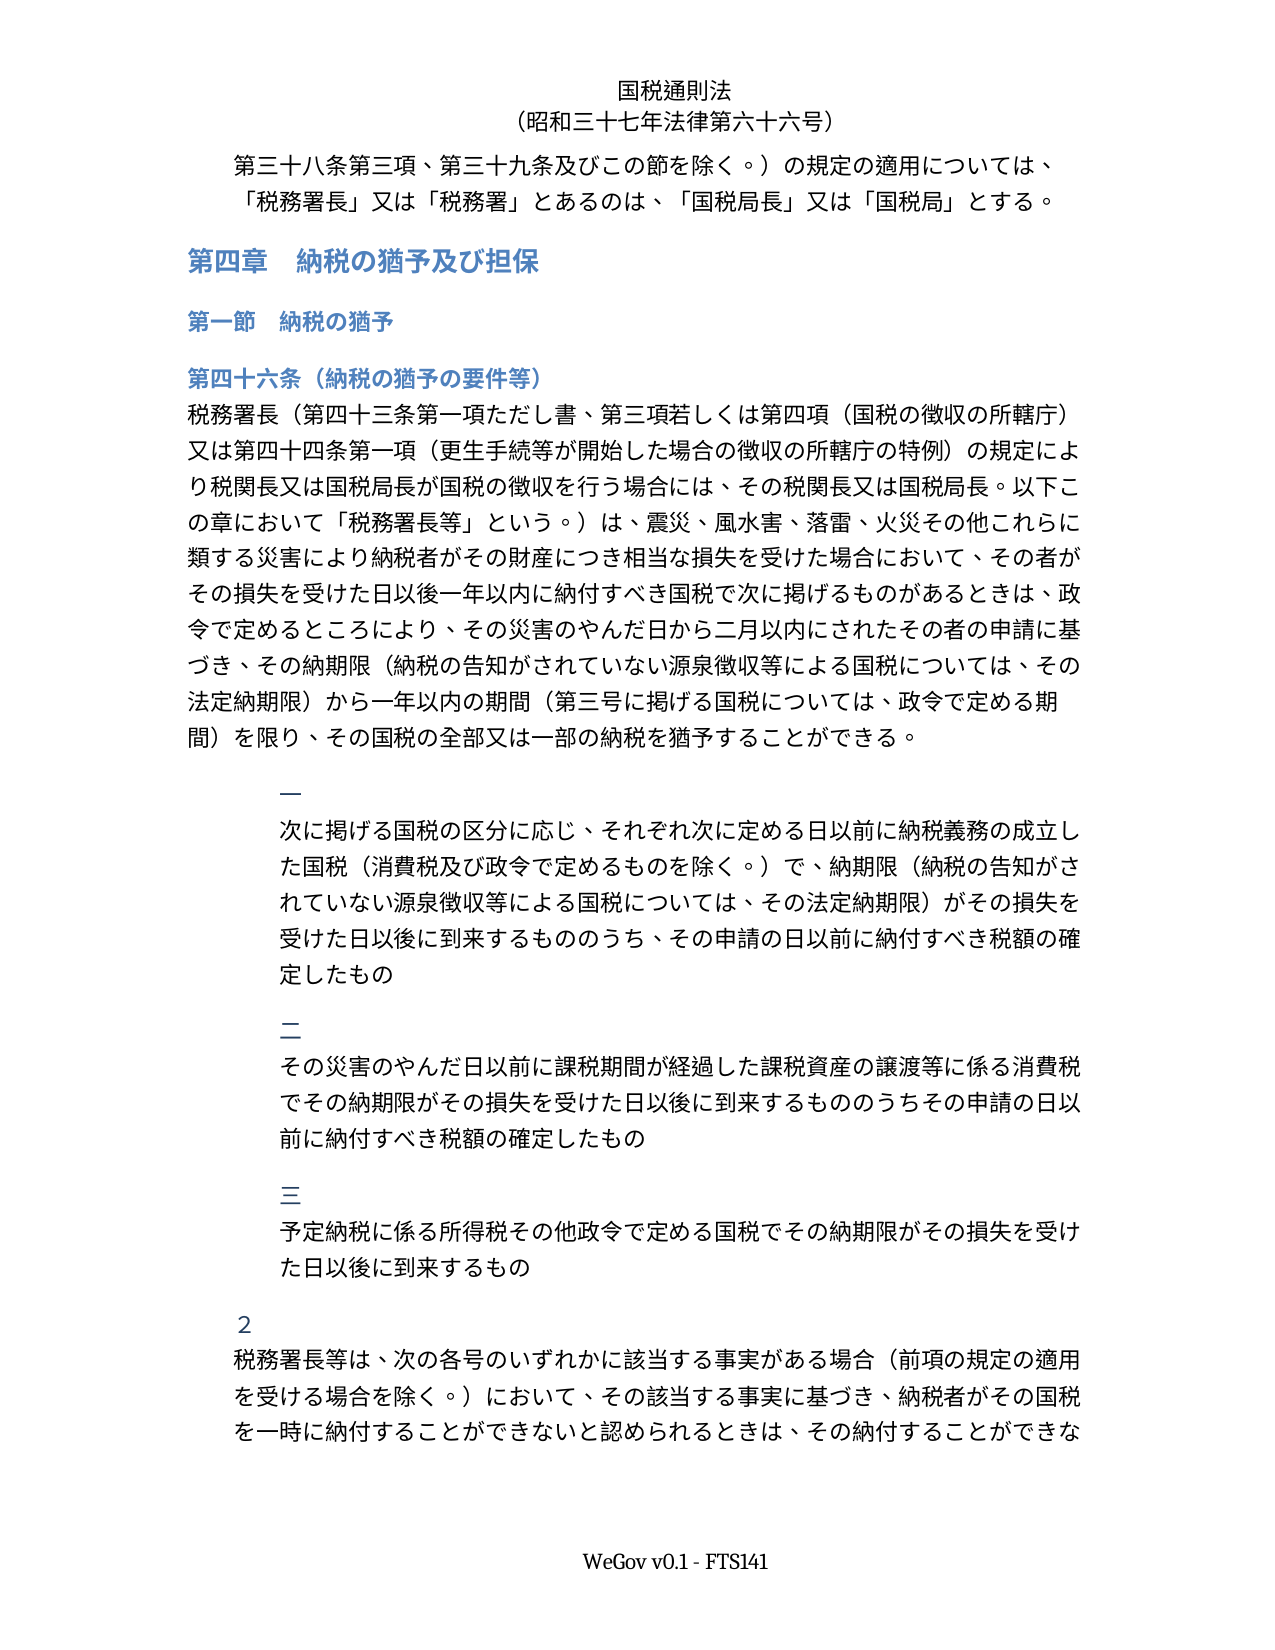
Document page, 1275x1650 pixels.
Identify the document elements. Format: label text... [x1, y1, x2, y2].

subtitle ２ [233, 1308, 1087, 1340]
text その災害のやんだ日以前に課税期間が経過した課税資産の譲渡等に係る消費税でその納期限がその損失を受けた日以後に到来するもののうちその申請の日以前に納付すべき税額の確定したもの [279, 1051, 1087, 1154]
subtitle 三 [279, 1180, 1087, 1211]
subtitle 第四十六条（納税の猶予の要件等） [187, 363, 1087, 394]
subtitle 第四章 納税の猶予及び担保 [187, 243, 1087, 279]
text 税務署長（第四十三条第一項ただし書、第三項若しくは第四項（国税の徴収の所轄庁）又は第四十四条第一項（更生手続等が開始した場合の徴収の所轄庁の特例）の規定により税関長又は国税局長が国税の徴収を行う場合には、その税関長又は国税局長。以下この章において「税務署長等」という。）は、震災、風水害、落雷、火災その他これらに類する災害により納税者がその財産につき相当な損失を受けた場合において、その者がその損失を受けた日以後一年以内に納付すべき国税で次に掲げるものがあるときは、政令で定めるところにより、その災害のやんだ日から二月以内にされたその者の申請に基づき、その納期限（納税の告知がされていない源泉徴収等による国税については、その法定納期限）から一年以内の期間（第三号に掲げる国税については、政令で定める期間）を限り、その国税の全部又は一部の納税を猶予することができる。 [187, 399, 1087, 753]
subtitle 一 [279, 779, 1087, 810]
text 第四十三条第三項又は前条第一項の規定により国税局長が徴収の引継ぎを受けた場合におけるこの章（第三十四条の二（口座振替納付に係る通知等）、第三十六条、第三十八条第三項、第三十九条及びこの節を除く。）の規定の適用については、「税務署長」又は「税務署」とあるのは、「国税局長」又は「国税局」とする。 [233, 150, 1087, 217]
subtitle 二 [279, 1015, 1087, 1047]
text 予定納税に係る所得税その他政令で定める国税でその納期限がその損失を受けた日以後に到来するもの [279, 1216, 1087, 1283]
text 次に掲げる国税の区分に応じ、それぞれ次に定める日以前に納税義務の成立した国税（消費税及び政令で定めるものを除く。）で、納期限（納税の告知がされていない源泉徴収等による国税については、その法定納期限）がその損失を受けた日以後に到来するもののうち、その申請の日以前に納付すべき税額の確定したもの [279, 815, 1087, 990]
subtitle 第一節 納税の猶予 [187, 306, 1087, 337]
